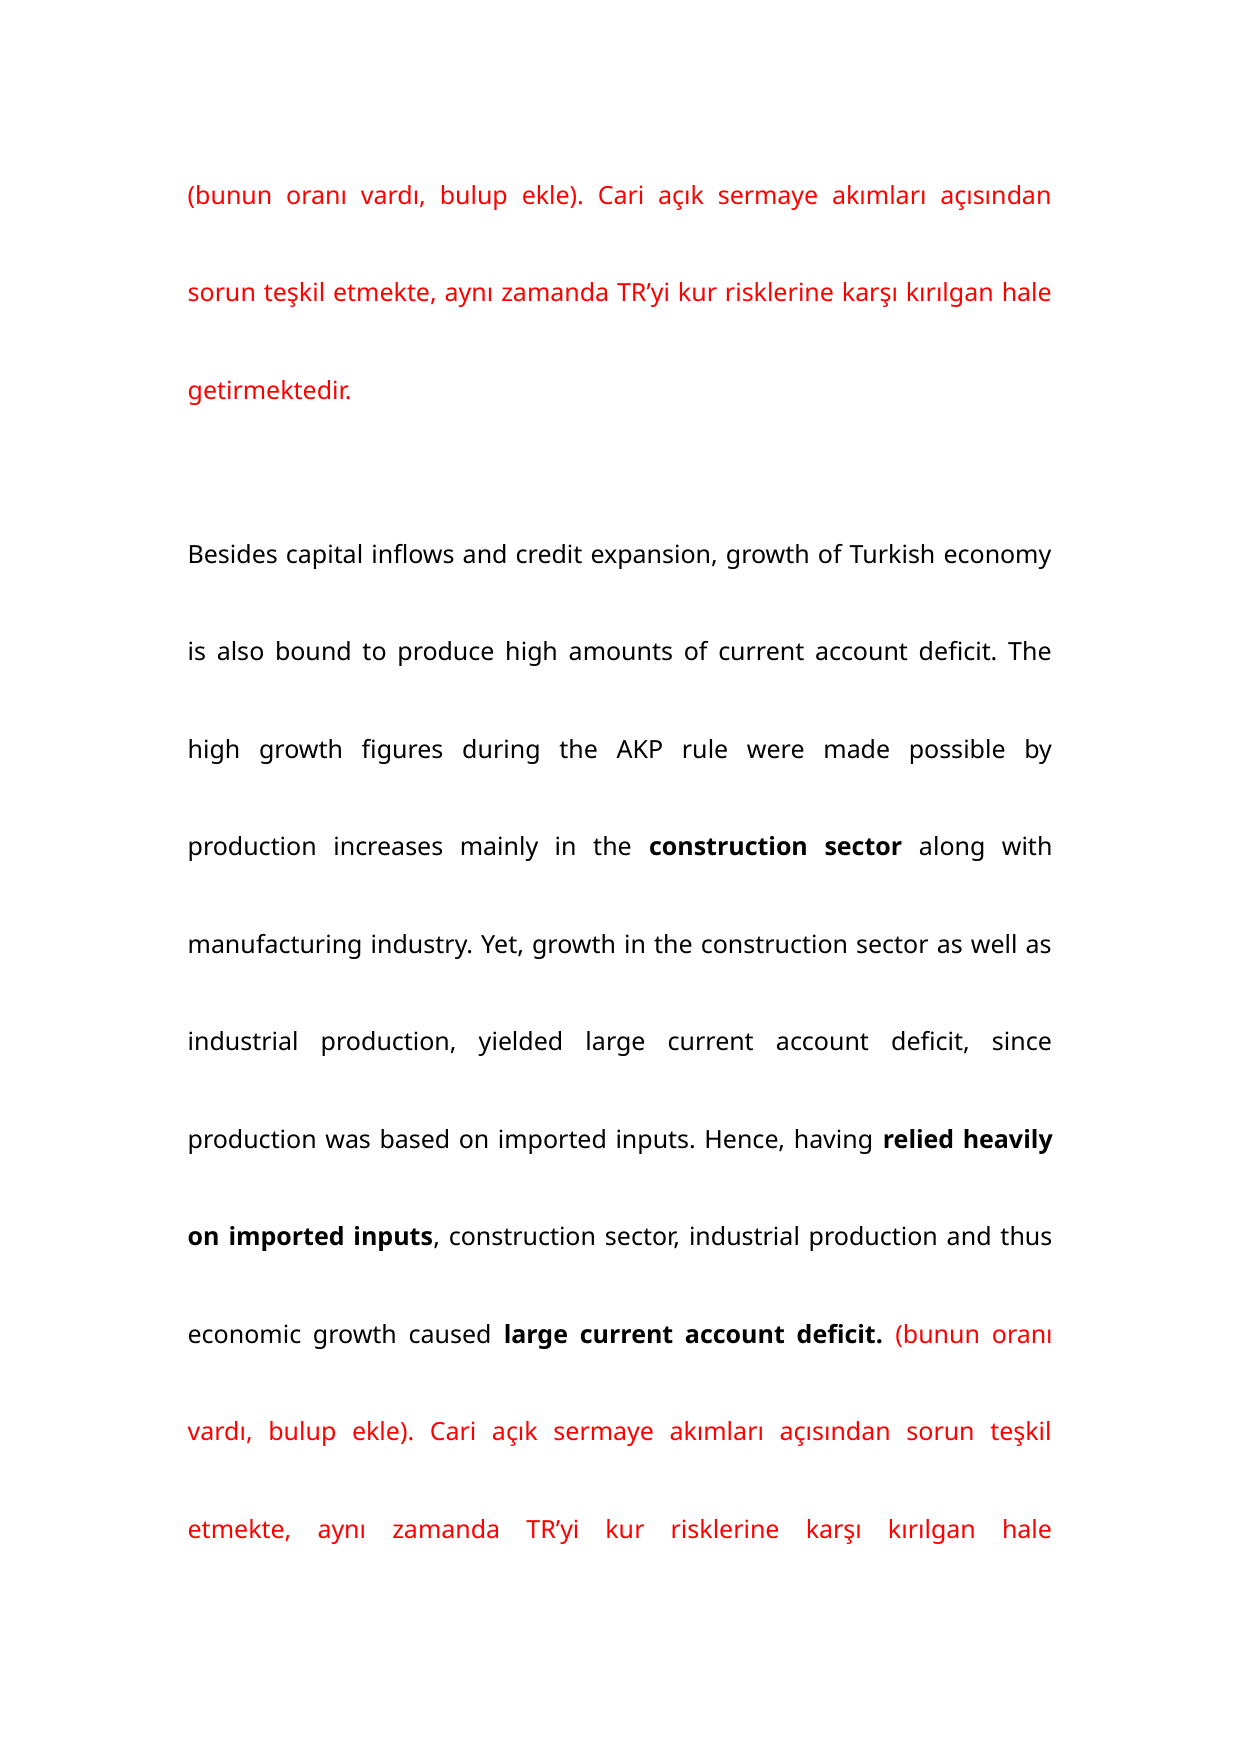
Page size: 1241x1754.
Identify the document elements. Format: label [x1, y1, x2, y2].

text [187, 521, 1053, 1561]
text [187, 162, 1053, 422]
